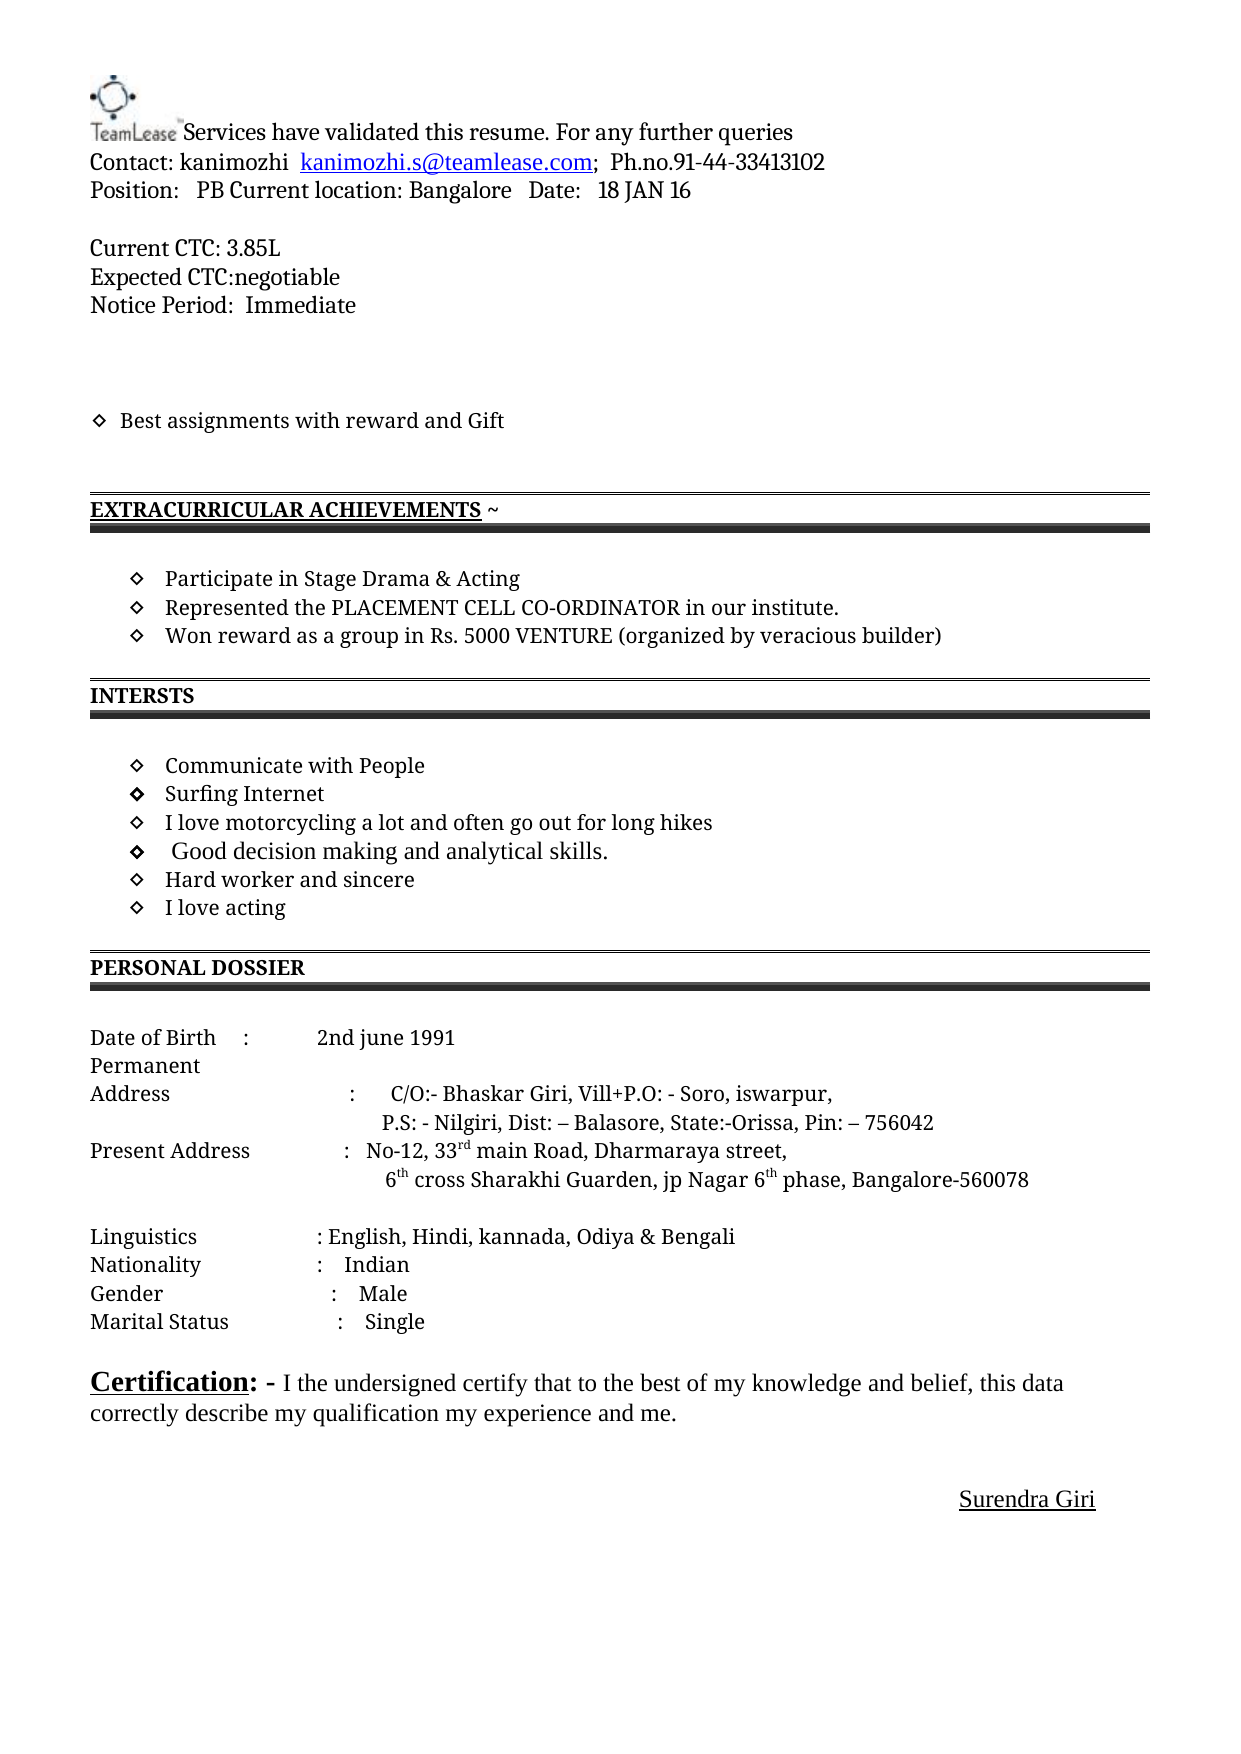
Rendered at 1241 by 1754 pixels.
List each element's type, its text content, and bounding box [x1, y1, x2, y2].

list Surfing Internet [127, 779, 1150, 808]
text EXTRACURRICULAR ACHIEVEMENTS ~ [90, 495, 1150, 523]
text Address : C/O:- Bhaskar Giri, Vill+P.O: - Soro, iswarpur, [90, 1079, 1150, 1108]
list Participate in Stage Drama & Acting [127, 564, 1150, 593]
list Represented the PLACEMENT CELL CO-ORDINATOR in our institute. [127, 593, 1150, 621]
list Won reward as a group in Rs. 5000 VENTURE (organized by veracious builder) [127, 621, 1150, 650]
text Linguistics : English, Hindi, kannada, Odiya & Bengali [90, 1222, 1150, 1251]
text Nationality : Indian [90, 1251, 1150, 1279]
text PERSONAL DOSSIER [90, 953, 1150, 982]
text INTERSTS [90, 681, 1150, 710]
list Communicate with People [127, 751, 1150, 779]
list Hard worker and sincere [127, 865, 1150, 893]
list I love acting [127, 893, 1150, 922]
text Date of Birth : 2nd june 1991 [90, 1023, 1150, 1051]
text Gender : Male [90, 1279, 1150, 1307]
text P.S: - Nilgiri, Dist: – Balasore, State:-Orissa, Pin: – 756042 [90, 1108, 1150, 1136]
text Surendra Giri [90, 1484, 1150, 1513]
text 6th cross Sharakhi Guarden, jp Nagar 6th phase, Bangalore-560078 [90, 1165, 1150, 1193]
text Certification: - I the undersigned certify that to the best of my knowledge and belief, this data correctly describe my qualification my experience and me. [90, 1364, 1150, 1427]
list I love motorcycling a lot and often go out for long hikes [127, 808, 1150, 836]
text Permanent [90, 1051, 1150, 1079]
list Good decision making and analytical skills. [127, 836, 1150, 865]
text Present Address : No-12, 33rd main Road, Dharmaraya street, [90, 1136, 1150, 1165]
list Best assignments with reward and Gift [90, 406, 1150, 435]
text Marital Status : Single [90, 1307, 1150, 1336]
picture [90, 75, 184, 141]
